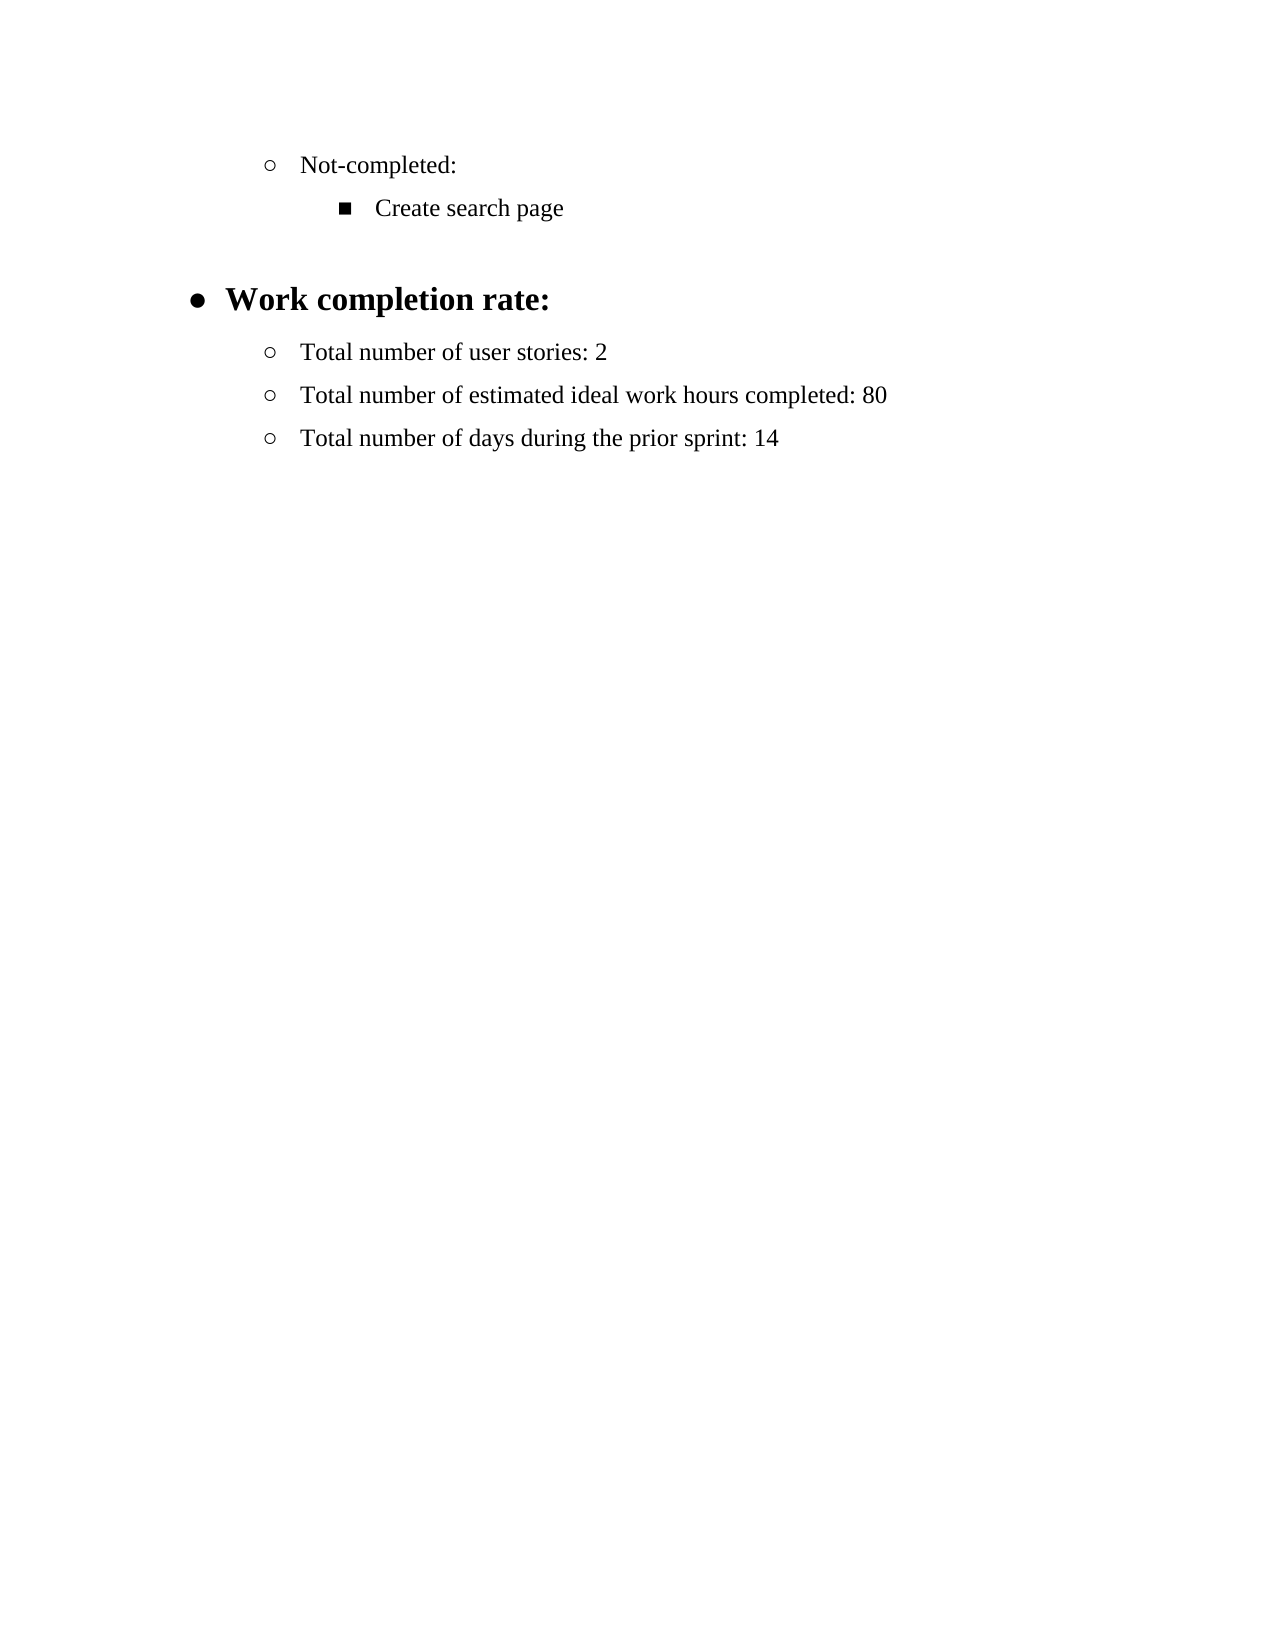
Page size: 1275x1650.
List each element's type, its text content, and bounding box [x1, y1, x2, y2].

list Work completion rate: [187, 279, 1125, 318]
list Total number of estimated ideal work hours completed: 80 [262, 380, 1125, 409]
list Create search page [337, 193, 1125, 222]
list Not-completed: [262, 150, 1125, 179]
list Total number of user stories: 2 [262, 337, 1125, 366]
list Total number of days during the prior sprint: 14 [262, 423, 1125, 452]
